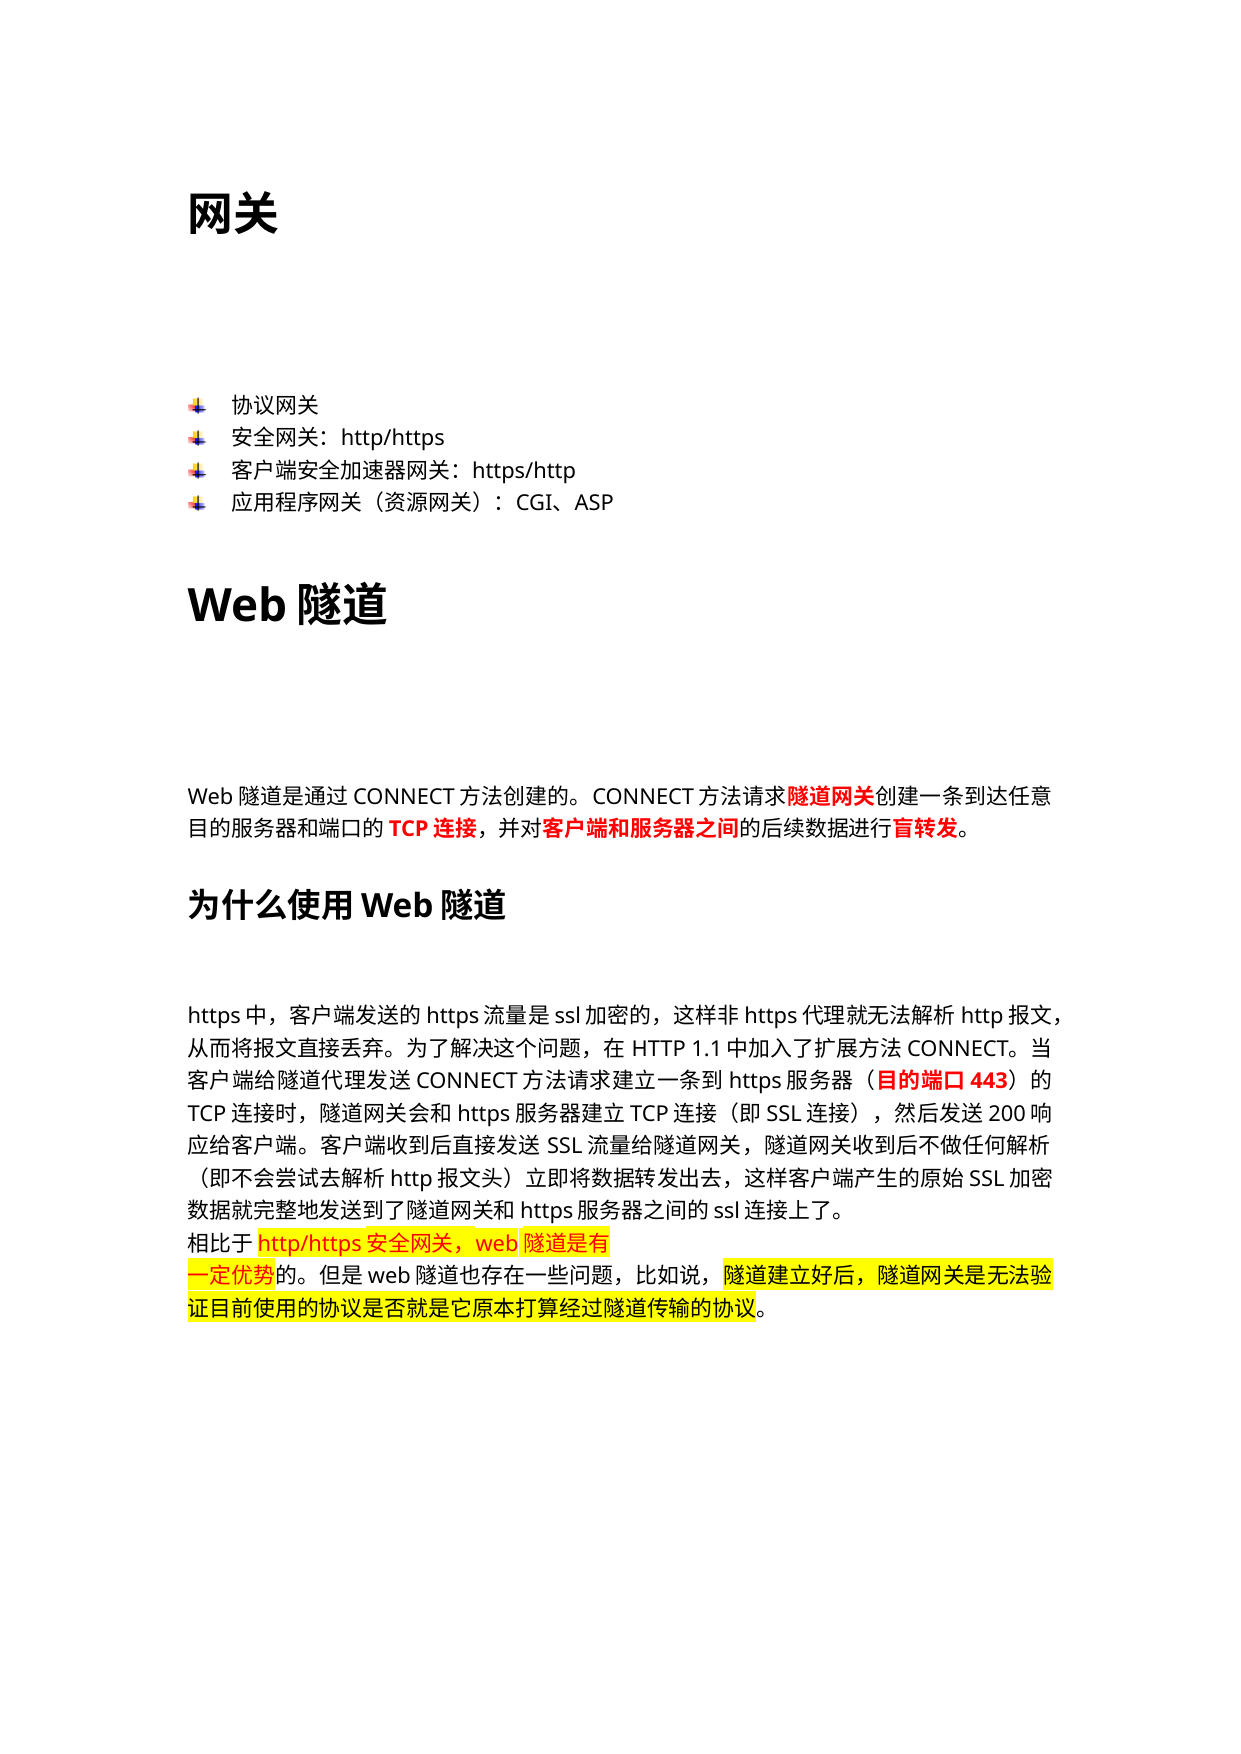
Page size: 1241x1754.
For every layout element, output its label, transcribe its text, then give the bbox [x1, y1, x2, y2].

text 一定优势的。但是web隧道也存在一些问题，比如说，隧道建立好后，隧道网关是无法验证目前使用的协议是否就是它原本打算经过隧道传输的协议。 [187, 1258, 1053, 1323]
text 相比于http/https安全网关，web隧道是有 [187, 1225, 1053, 1258]
picture [188, 494, 206, 511]
picture [188, 461, 206, 479]
text Web隧道是通过CONNECT方法创建的。CONNECT方法请求隧道网关创建一条到达任意目的服务器和端口的TCP连接，并对客户端和服务器之间的后续数据进行盲转发。 [187, 778, 1053, 843]
list 客户端安全加速器网关：https/http [187, 452, 1053, 485]
picture [188, 396, 206, 414]
list 协议网关 [187, 387, 1053, 420]
subtitle 为什么使用Web隧道 [187, 871, 1053, 936]
subtitle 网关 [187, 162, 1053, 259]
list 安全网关：http/https [187, 420, 1053, 452]
text https中，客户端发送的https流量是ssl加密的，这样非https代理就无法解析http报文，从而将报文直接丢弃。为了解决这个问题，在HTTP 1.1中加入了扩展方法CONNECT。当客户端给隧道代理发送CONNECT方法请求建立一条到https服务器（目的端口443）的TCP连接时，隧道网关会和https服务器建立TCP连接（即SSL连接），然后发送200响应给客户端。客户端收到后直接发送SSL流量给隧道网关，隧道网关收到后不做任何解析（即不会尝试去解析http报文头）立即将数据转发出去，这样客户端产生的原始SSL加密数据就完整地发送到了隧道网关和https服务器之间的ssl连接上了。 [187, 998, 1053, 1225]
picture [188, 429, 206, 446]
list 应用程序网关（资源网关）：CGI、ASP [187, 485, 1053, 517]
subtitle Web隧道 [187, 553, 1053, 650]
